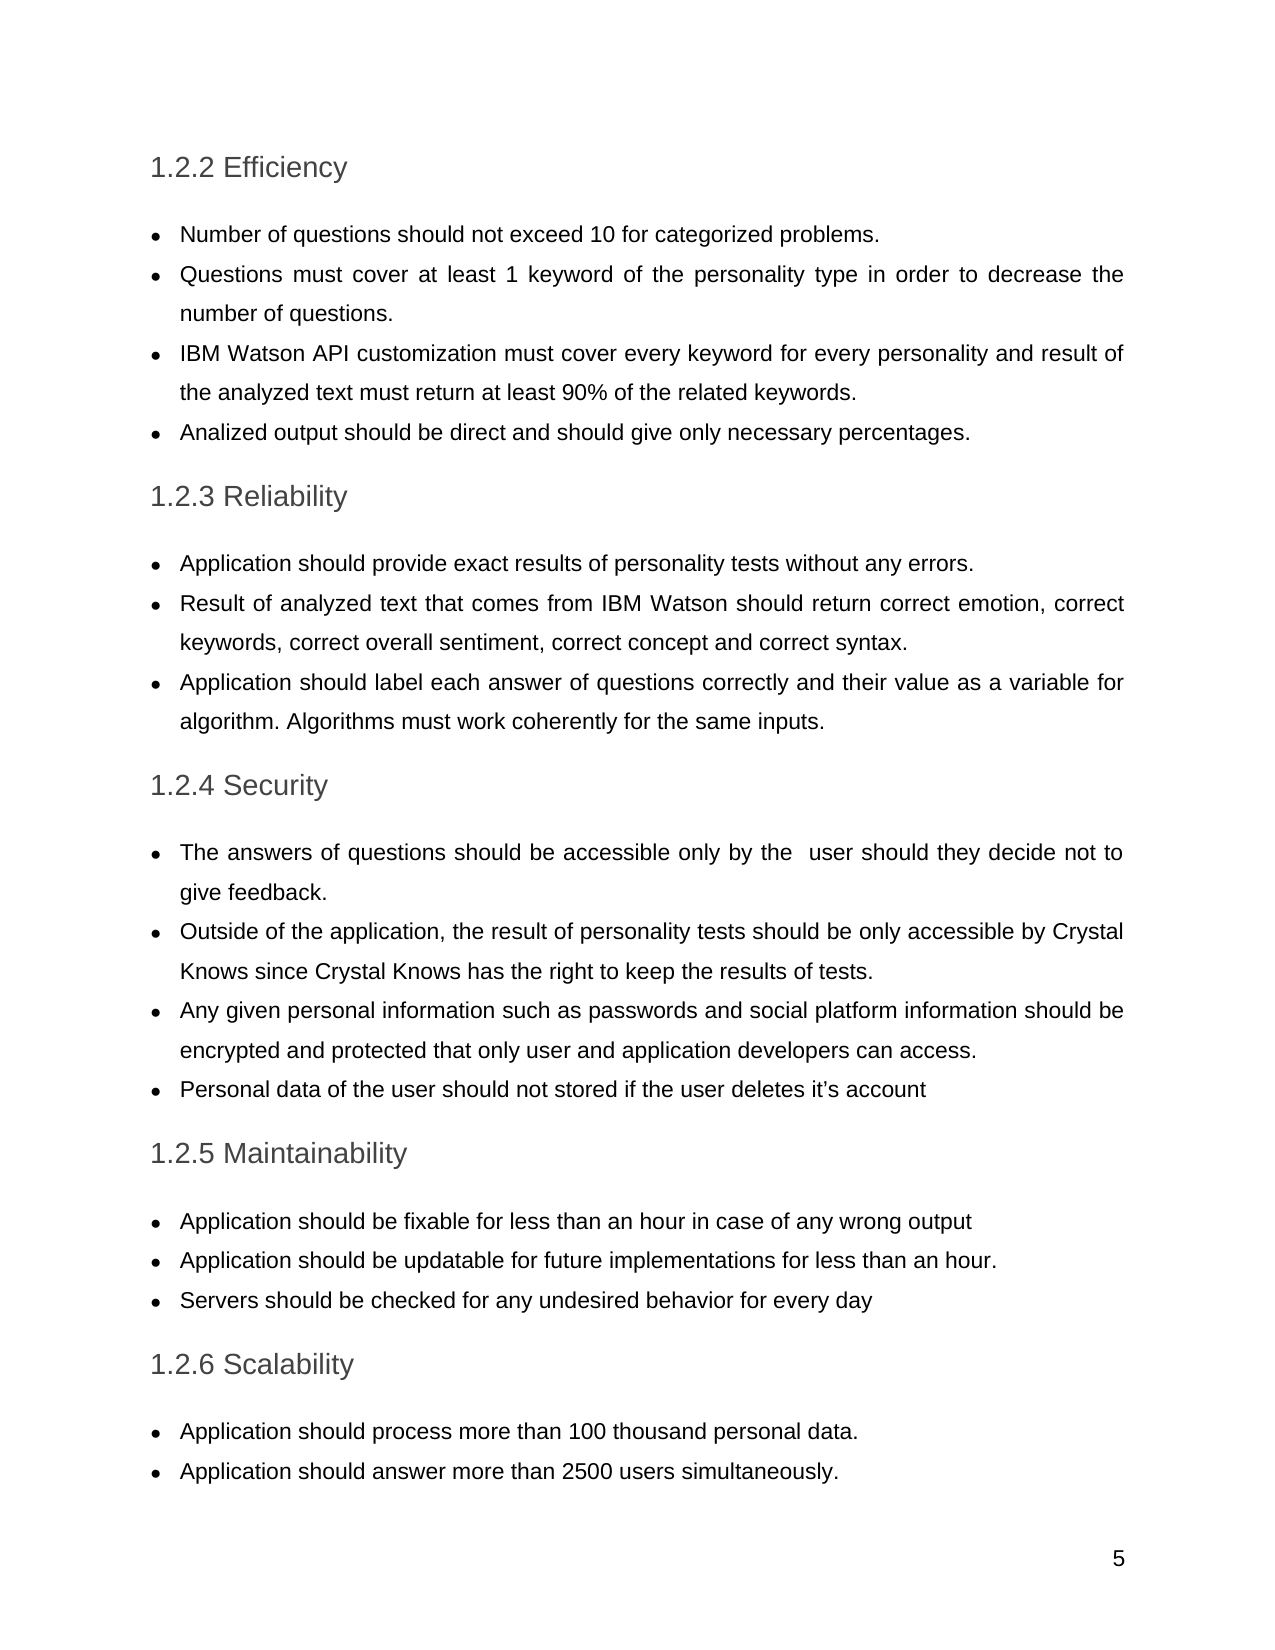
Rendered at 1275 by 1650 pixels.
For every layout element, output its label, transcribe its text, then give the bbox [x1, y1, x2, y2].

list Application should answer more than 2500 users simultaneously. [150, 1458, 1125, 1484]
list Application should be fixable for less than an hour in case of any wrong output [150, 1208, 1125, 1234]
list Application should provide exact results of personality tests without any errors. [150, 550, 1125, 576]
list Servers should be checked for any undesired behavior for every day [150, 1287, 1125, 1313]
subtitle 1.2.6 Scalability [150, 1347, 1125, 1381]
list The answers of questions should be accessible only by the user should they decide not to give feedback. [150, 839, 1125, 905]
subtitle 1.2.5 Maintainability [150, 1137, 1125, 1170]
list Personal data of the user should not stored if the user deletes it’s account [150, 1076, 1125, 1103]
subtitle 1.2.3 Reliability [150, 479, 1125, 512]
subtitle 1.2.2 Efficiency [150, 150, 1125, 183]
list IBM Watson API customization must cover every keyword for every personality and result of the analyzed text must return at least 90% of the related keywords. [150, 339, 1125, 405]
list Questions must cover at least 1 keyword of the personality type in order to decrease the number of questions. [150, 261, 1125, 326]
list Application should label each answer of questions correctly and their value as a variable for algorithm. Algorithms must work coherently for the same inputs. [150, 668, 1125, 734]
list Result of analyzed text that comes from IBM Watson should return correct emotion, correct keywords, correct overall sentiment, correct concept and correct syntax. [150, 589, 1125, 655]
list Any given personal information such as passwords and social platform information should be encrypted and protected that only user and application developers can access. [150, 997, 1125, 1063]
subtitle 1.2.4 Security [150, 768, 1125, 802]
list Analized output should be direct and should give only necessary percentages. [150, 418, 1125, 445]
list Application should be updatable for future implementations for less than an hour. [150, 1247, 1125, 1273]
list Number of questions should not exceed 10 for categorized problems. [150, 221, 1125, 247]
list Application should process more than 100 thousand personal data. [150, 1418, 1125, 1444]
list Outside of the application, the result of personality tests should be only accessible by Crystal Knows since Crystal Knows has the right to keep the results of tests. [150, 918, 1125, 984]
